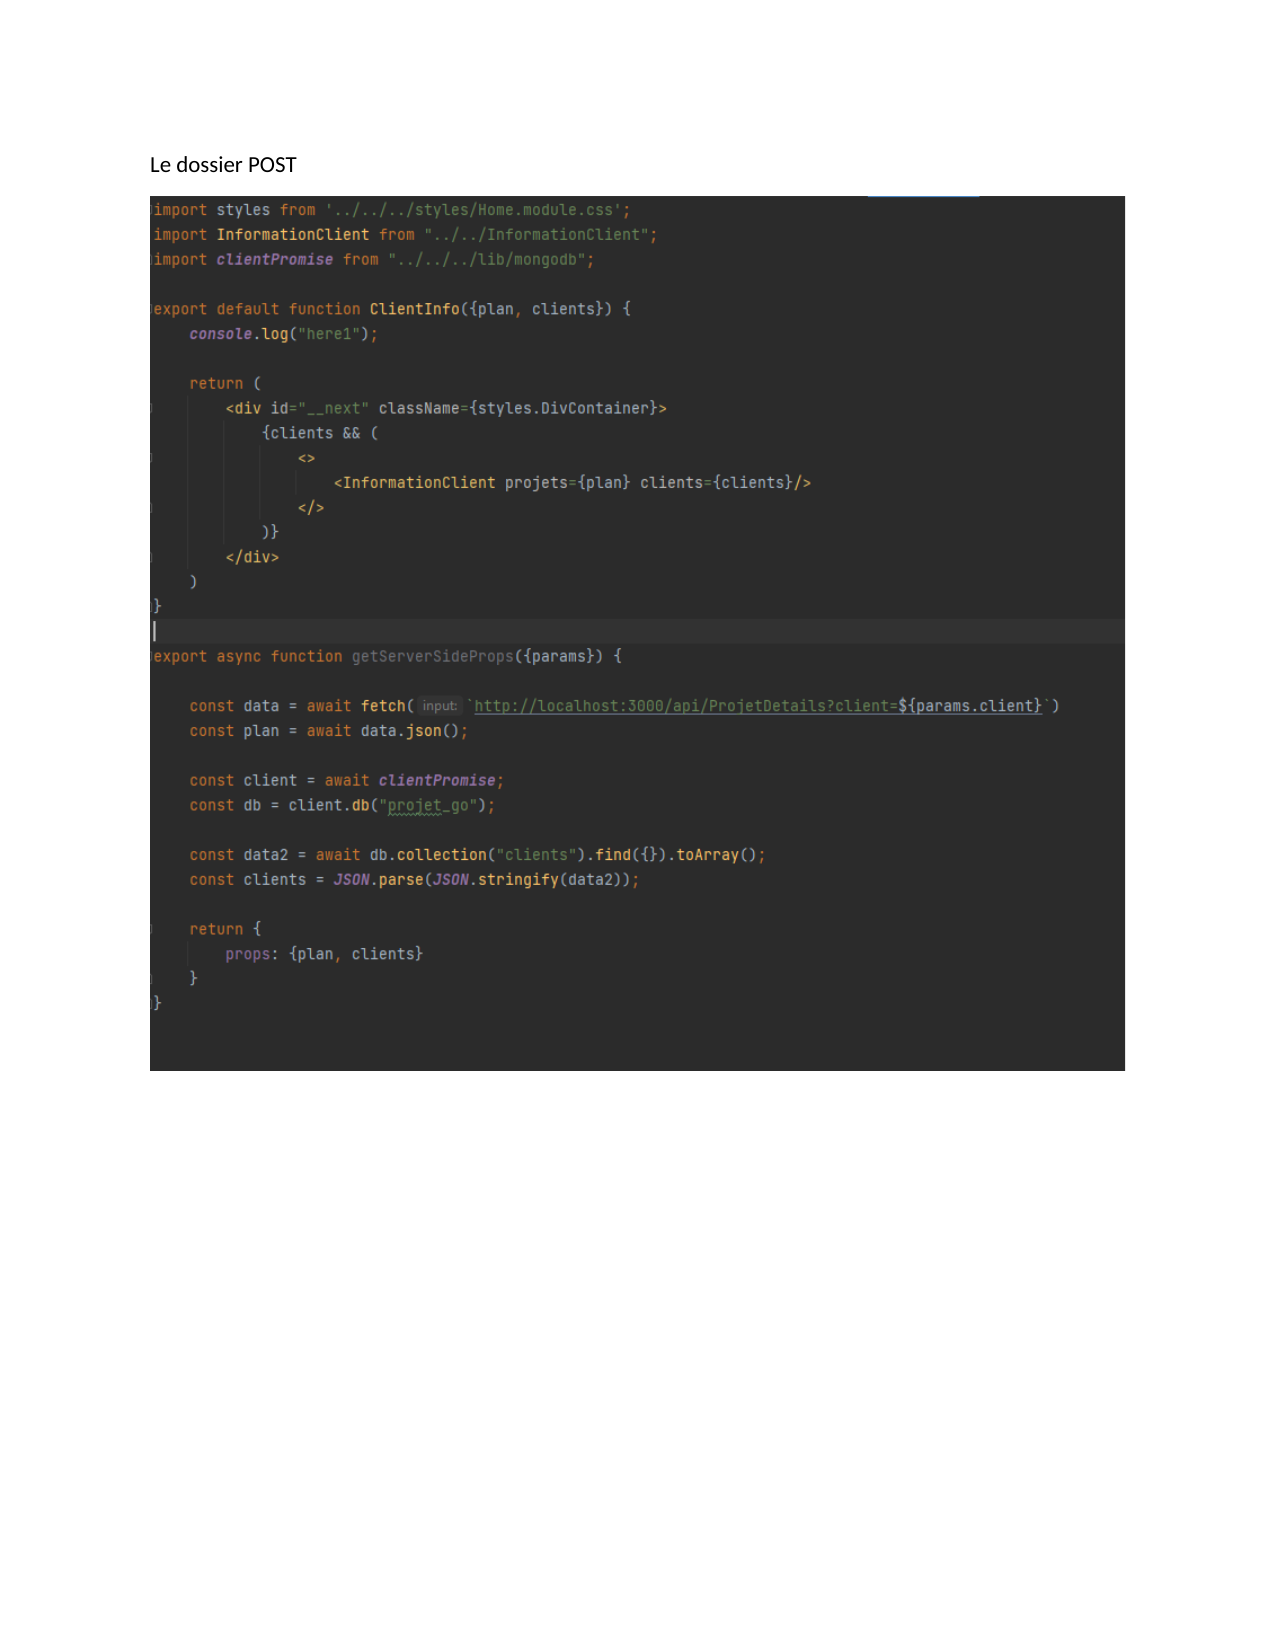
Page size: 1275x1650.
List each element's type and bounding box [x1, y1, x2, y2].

picture [150, 150, 1125, 1024]
